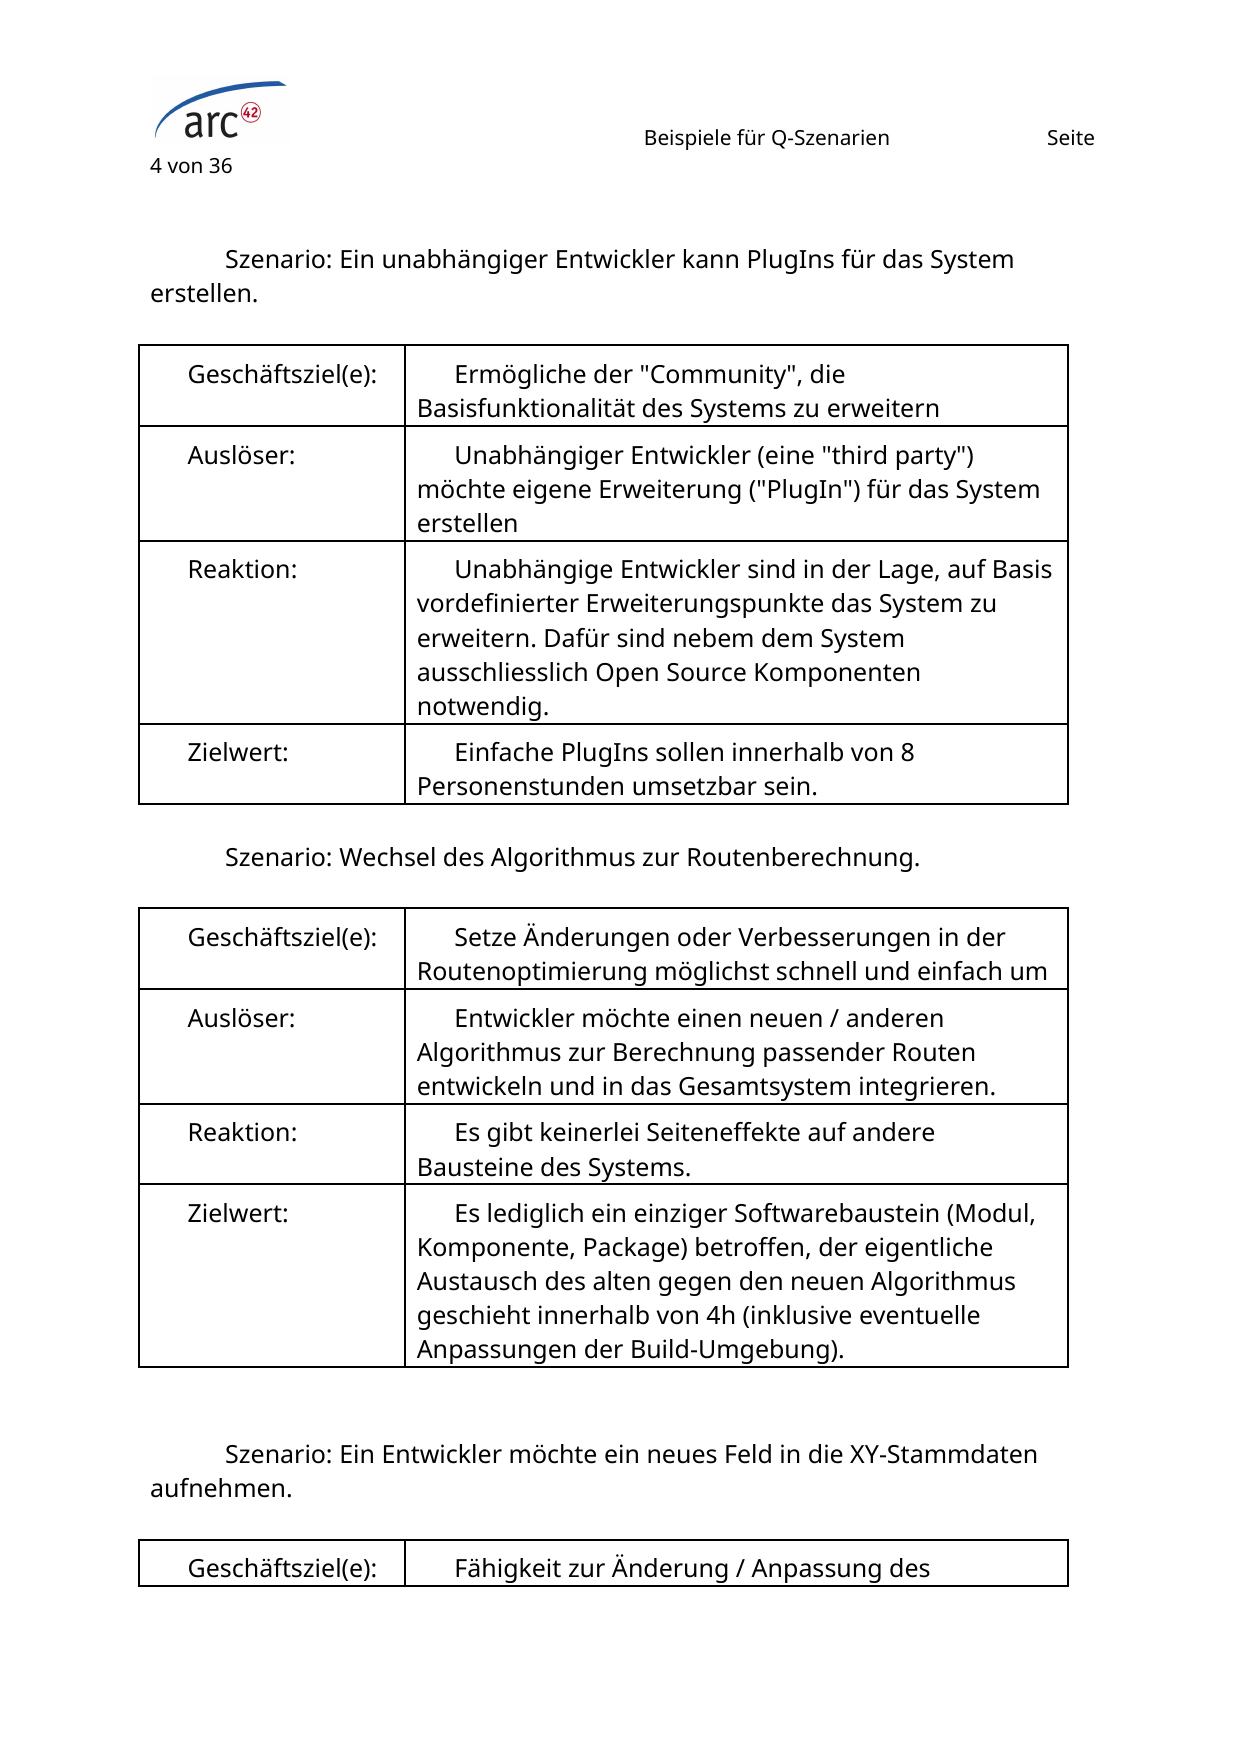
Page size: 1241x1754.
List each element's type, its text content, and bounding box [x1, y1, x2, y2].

picture [150, 75, 290, 145]
table_cell Entwickler möchte einen neuen / anderen Algorithmus zur Berechnung passender Routen entwickeln und in das Gesamtsystem integrieren. [406, 990, 1067, 1103]
table_cell Zielwert: [140, 1185, 404, 1366]
table_cell Es lediglich ein einziger Softwarebaustein (Modul, Komponente, Package) betroffen, der eigentliche Austausch des alten gegen den neuen Algorithmus geschieht innerhalb von 4h (inklusive eventuelle Anpassungen der Build-Umgebung). [406, 1185, 1067, 1366]
table_cell Reaktion: [140, 1105, 404, 1183]
text Szenario: Wechsel des Algorithmus zur Routenberechnung. [150, 839, 1090, 873]
table_header Fähigkeit zur Änderung / Anpassung des Domänenmodells (fachliche Datenstruktur) inklusive Oberfläche und Datenbank. [406, 1541, 1067, 1585]
table_cell Auslöser: [140, 990, 404, 1103]
table_cell Auslöser: [140, 427, 404, 539]
table_cell Reaktion: [140, 542, 404, 722]
table_cell Unabhängiger Entwickler (eine "third party") möchte eigene Erweiterung ("PlugIn") für das System erstellen [406, 427, 1067, 539]
table_cell Einfache PlugIns sollen innerhalb von 8 Personenstunden umsetzbar sein. [406, 725, 1067, 803]
table_header Geschäftsziel(e): [140, 346, 404, 425]
table_header Geschäftsziel(e): [140, 1541, 404, 1585]
table_cell Es gibt keinerlei Seiteneffekte auf andere Bausteine des Systems. [406, 1105, 1067, 1183]
table_cell Unabhängige Entwickler sind in der Lage, auf Basis vordefinierter Erweiterungspunkte das System zu erweitern. Dafür sind nebem dem System ausschliesslich Open Source Komponenten notwendig. [406, 542, 1067, 722]
text Szenario: Ein unabhängiger Entwickler kann PlugIns für das System erstellen. [150, 242, 1090, 310]
text Szenario: Ein Entwickler möchte ein neues Feld in die XY-Stammdaten aufnehmen. [150, 1436, 1090, 1504]
table_cell Zielwert: [140, 725, 404, 803]
table_header Ermögliche der "Community", die Basisfunktionalität des Systems zu erweitern [406, 346, 1067, 425]
table_header Setze Änderungen oder Verbesserungen in der Routenoptimierung möglichst schnell und einfach um [406, 909, 1067, 988]
table_header Geschäftsziel(e): [140, 909, 404, 988]
